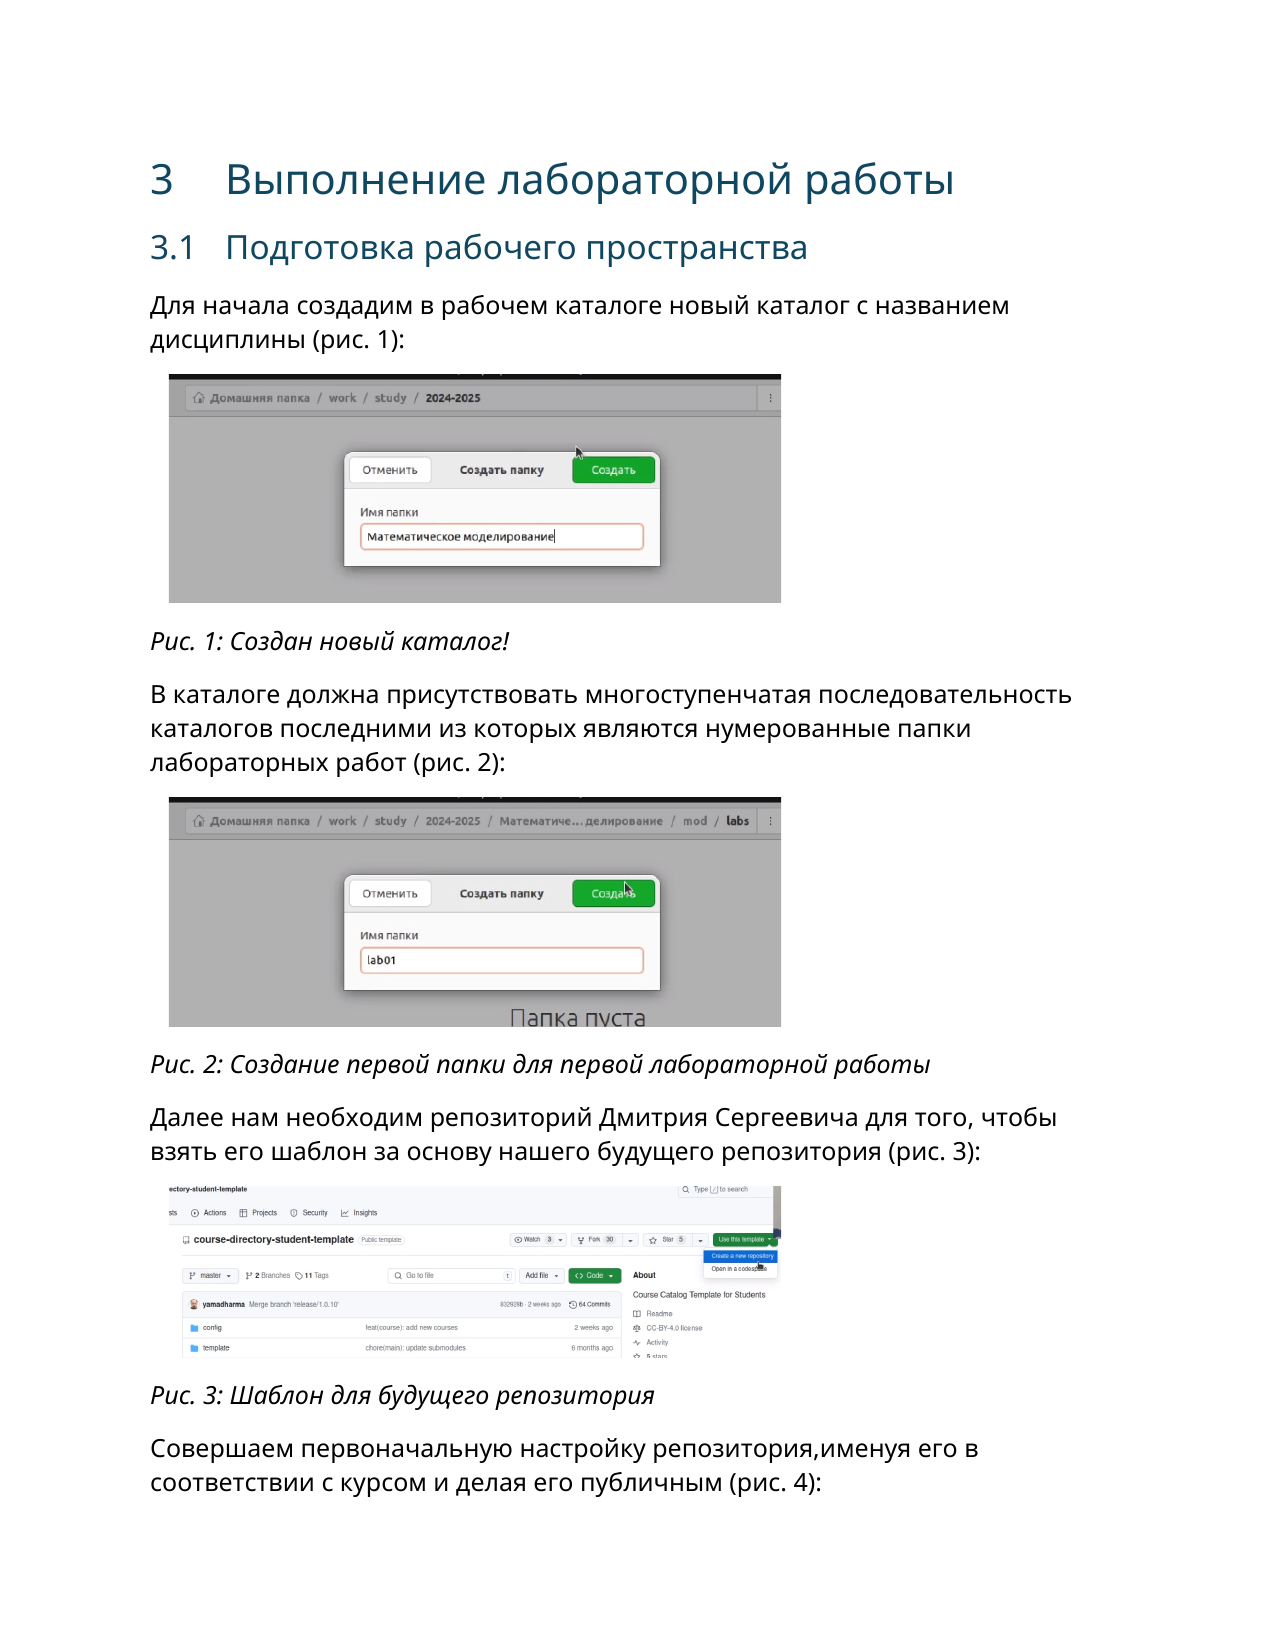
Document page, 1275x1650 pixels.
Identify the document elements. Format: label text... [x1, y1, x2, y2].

text В каталоге должна присутствовать многоступенчатая последовательность каталогов последними из которых являются нумерованные папки лабораторных работ (рис. 2): [150, 677, 1125, 779]
text Совершаем первоначальную настройку репозитория,именуя его в соответствии с курсом и делая его публичным (рис. 4): [150, 1431, 1125, 1499]
text Рис. 2: Создание первой папки для первой лабораторной работы [150, 1047, 1125, 1081]
text Рис. 1: Создан новый каталог! [150, 624, 1125, 658]
text Для начала создадим в рабочем каталоге новый каталог с названием дисциплины (рис. 1): [150, 288, 1125, 356]
picture [168, 374, 782, 603]
text Далее нам необходим репозиторий Дмитрия Сергеевича для того, чтобы взять его шаблон за основу нашего будущего репозитория (рис. 3): [150, 1100, 1125, 1168]
text Рис. 3: Шаблон для будущего репозитория [150, 1378, 1125, 1412]
subtitle 3.1 Подготовка рабочего пространства [150, 223, 1125, 269]
picture [168, 797, 782, 1027]
subtitle 3 Выполнение лабораторной работы [150, 150, 1125, 207]
picture [168, 1186, 782, 1358]
